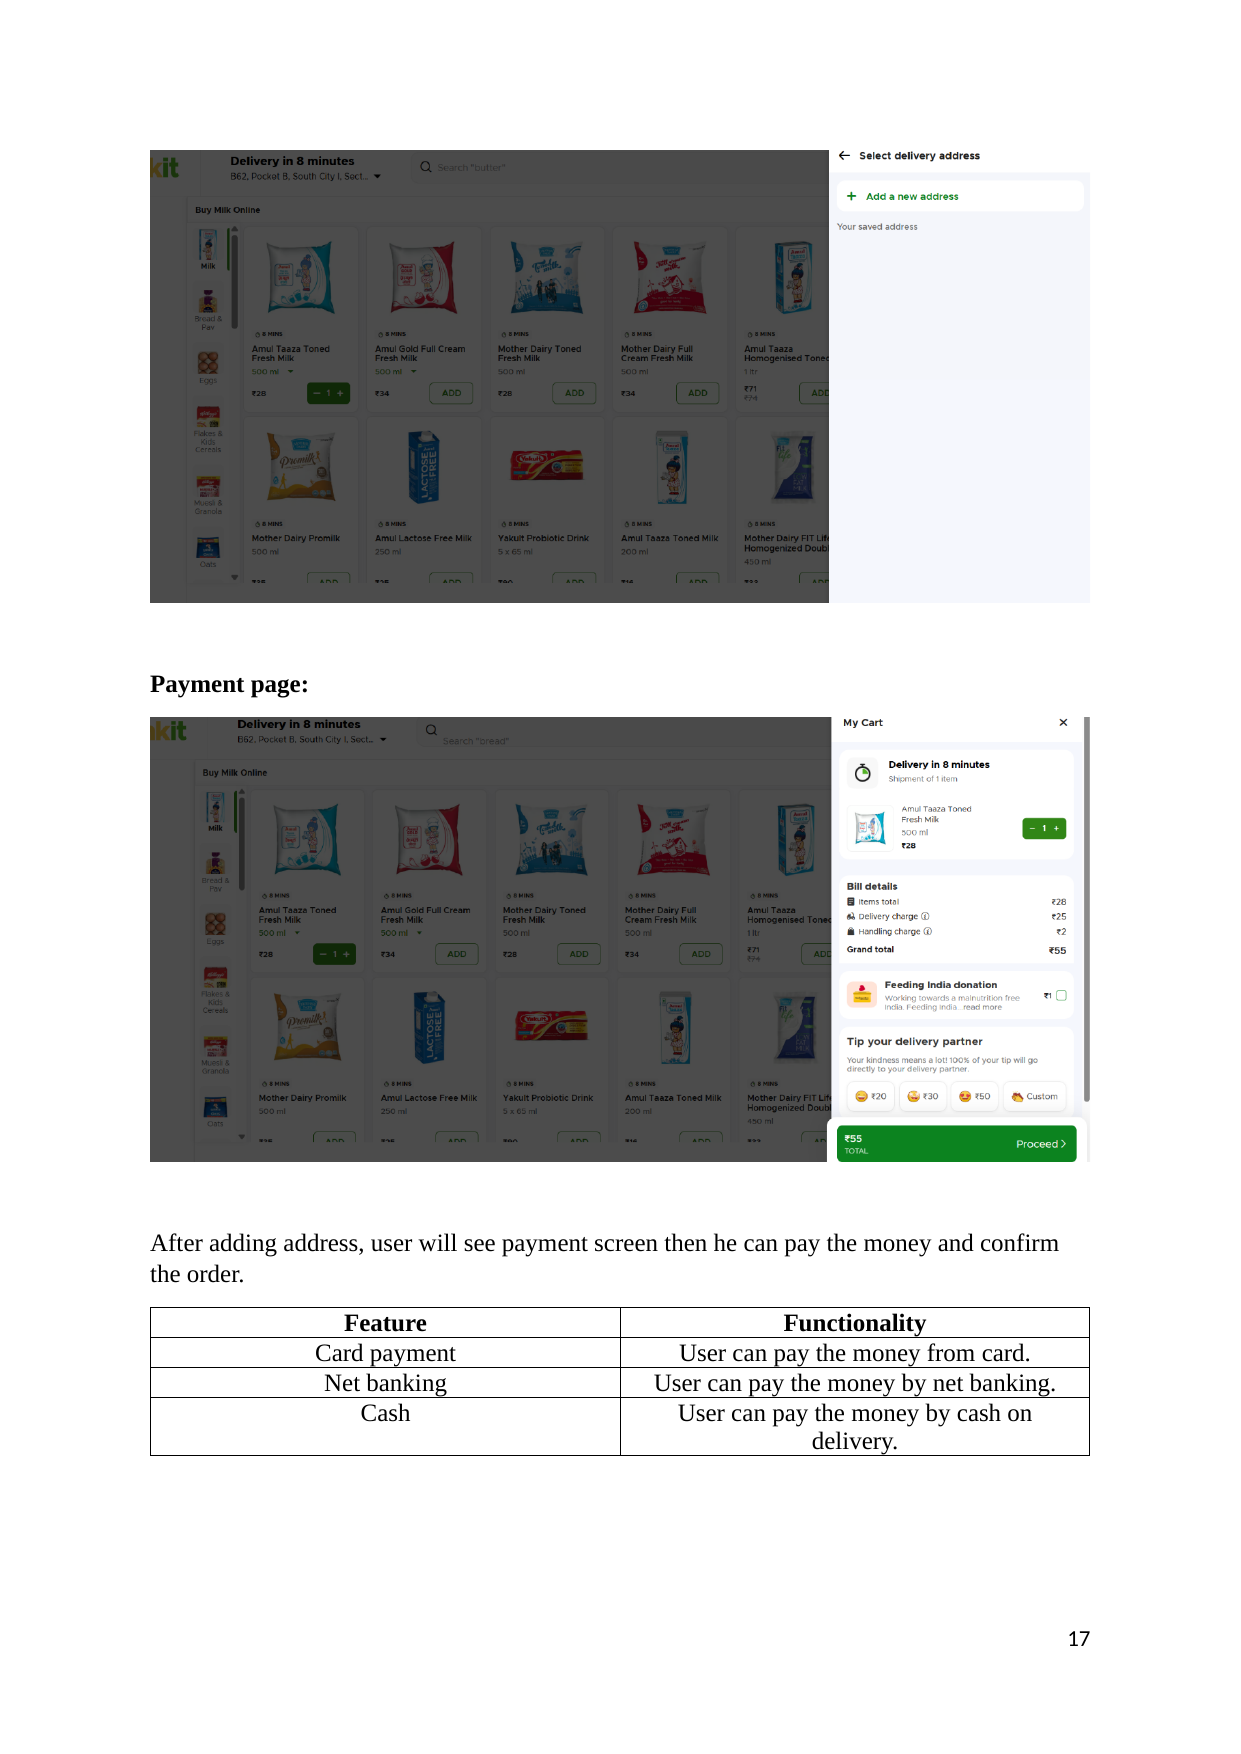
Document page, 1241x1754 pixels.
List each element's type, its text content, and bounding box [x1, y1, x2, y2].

table_cell Net banking [151, 1368, 620, 1397]
table_header Feature [151, 1308, 620, 1337]
table_cell Cash [151, 1398, 620, 1455]
table_cell User can pay the money by net banking. [621, 1368, 1089, 1397]
picture [150, 717, 1091, 1162]
text Payment page: [150, 669, 1090, 698]
table_header Functionality [621, 1308, 1089, 1337]
text After adding address, user will see payment screen then he can pay the money and confirm the order. [150, 1228, 1090, 1288]
table_cell Card payment [151, 1338, 620, 1367]
table_cell User can pay the money by cash on delivery. [621, 1398, 1089, 1455]
table_cell User can pay the money from card. [621, 1338, 1089, 1367]
picture [150, 150, 1091, 603]
